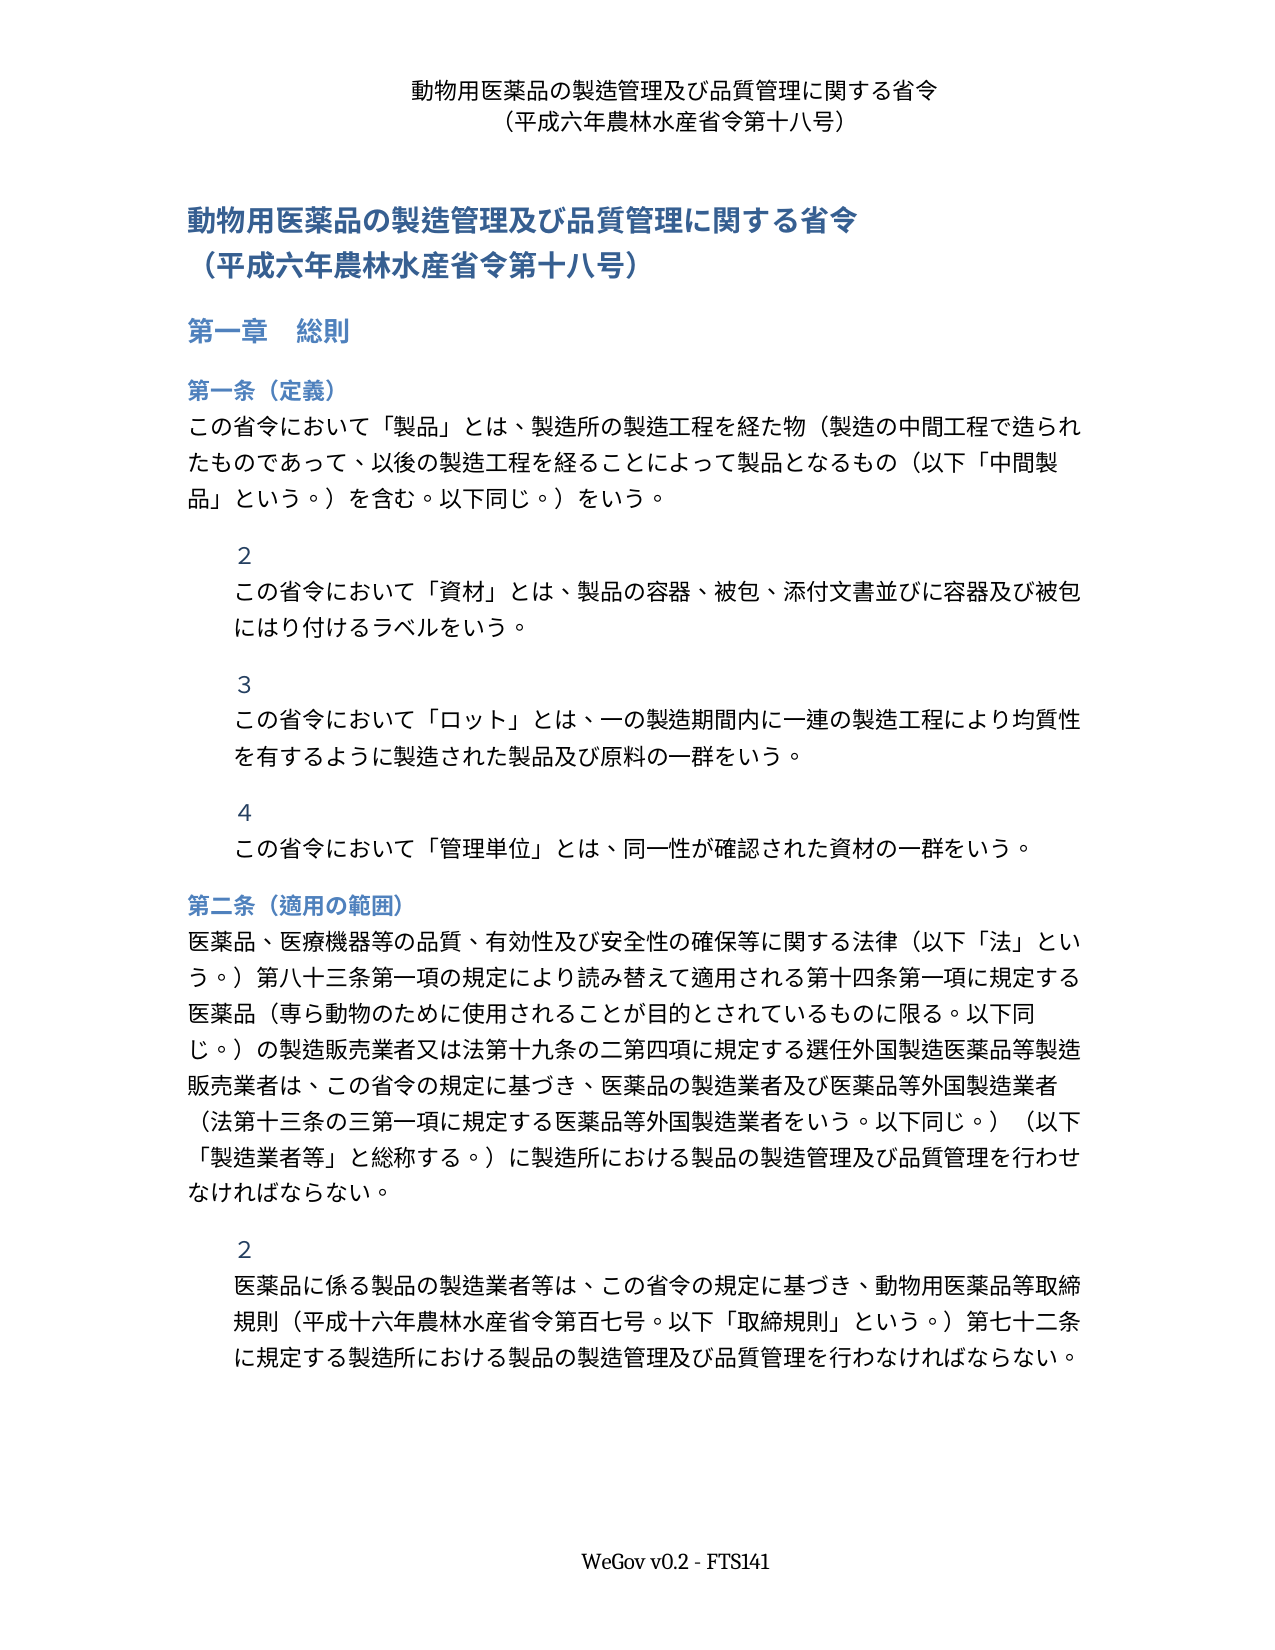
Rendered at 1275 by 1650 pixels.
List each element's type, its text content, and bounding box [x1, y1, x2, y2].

subtitle 第一章 総則 [187, 312, 1087, 349]
text この省令において「製品」とは、製造所の製造工程を経た物（製造の中間工程で造られたものであって、以後の製造工程を経ることによって製品となるもの（以下「中間製品」という。）を含む。以下同じ。）をいう。 [187, 411, 1087, 514]
subtitle ３ [233, 668, 1087, 700]
subtitle ２ [233, 540, 1087, 571]
subtitle ４ [233, 797, 1087, 828]
subtitle 第二条（適用の範囲） [187, 890, 1087, 921]
text 医薬品、医療機器等の品質、有効性及び安全性の確保等に関する法律（以下「法」という。）第八十三条第一項の規定により読み替えて適用される第十四条第一項に規定する医薬品（専ら動物のために使用されることが目的とされているものに限る。以下同じ。）の製造販売業者又は法第十九条の二第四項に規定する選任外国製造医薬品等製造販売業者は、この省令の規定に基づき、医薬品の製造業者及び医薬品等外国製造業者（法第十三条の三第一項に規定する医薬品等外国製造業者をいう。以下同じ。）（以下「製造業者等」と総称する。）に製造所における製品の製造管理及び品質管理を行わせなければならない。 [187, 926, 1087, 1209]
text 医薬品に係る製品の製造業者等は、この省令の規定に基づき、動物用医薬品等取締規則（平成十六年農林水産省令第百七号。以下「取締規則」という。）第七十二条に規定する製造所における製品の製造管理及び品質管理を行わなければならない。 [233, 1270, 1087, 1373]
subtitle ２ [233, 1234, 1087, 1265]
subtitle 動物用医薬品の製造管理及び品質管理に関する省令 （平成六年農林水産省令第十八号） [187, 200, 1087, 285]
text この省令において「ロット」とは、一の製造期間内に一連の製造工程により均質性を有するように製造された製品及び原料の一群をいう。 [233, 704, 1087, 772]
text この省令において「管理単位」とは、同一性が確認された資材の一群をいう。 [233, 833, 1087, 864]
text この省令において「資材」とは、製品の容器、被包、添付文書並びに容器及び被包にはり付けるラベルをいう。 [233, 576, 1087, 643]
subtitle 第一条（定義） [187, 375, 1087, 407]
